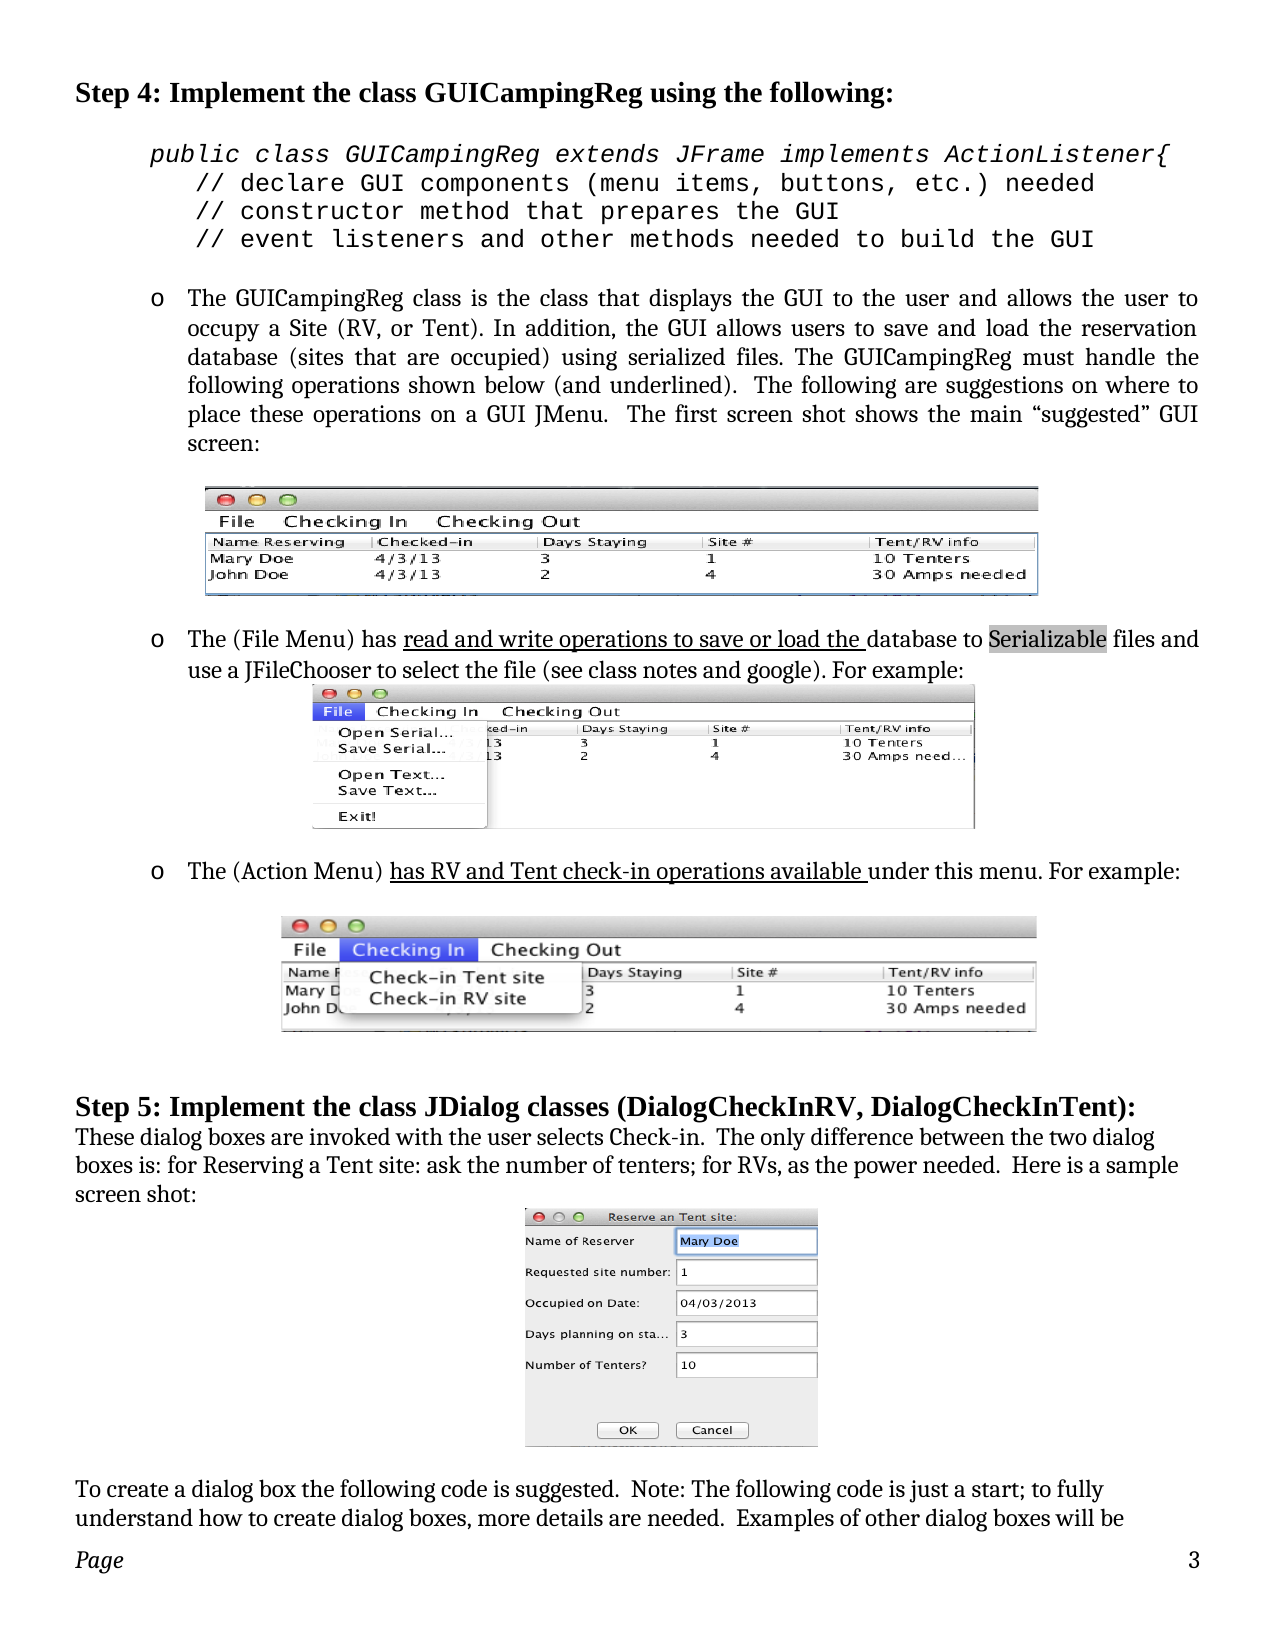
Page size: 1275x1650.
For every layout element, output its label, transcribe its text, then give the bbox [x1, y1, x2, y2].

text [75, 1475, 1200, 1532]
picture [525, 1208, 818, 1447]
list The GUICampingReg class is the class that displays the GUI to the user and allows the user to occupy a Site (RV, or Tent). In addition, the GUI allows users to save and load the reservation database (sites that are occupied) using serialized files. The GUICampingReg must handle the following operations shown below (and underlined). The following are suggestions on where to place these operations on a GUI JMenu. The first screen shot shows the main “suggested” GUI screen: [150, 284, 1200, 457]
text // constructor method that prepares the GUI [150, 199, 1200, 227]
text // event listeners and other methods needed to build the GUI [150, 227, 1200, 255]
picture [205, 486, 1039, 596]
picture [281, 916, 1037, 1032]
text These dialog boxes are invoked with the user selects Check-in. The only difference between the two dialog boxes is: for Reserving a Tent site: ask the number of tenters; for RVs, as the power needed. Here is a sample screen shot: [75, 1122, 1200, 1209]
text Step 5: Implement the class JDialog classes (DialogCheckInRV, DialogCheckInTent): [75, 1089, 1200, 1122]
text // declare GUI components (menu items, buttons, etc.) needed [150, 170, 1200, 199]
list The (Action Menu) has RV and Tent check-in operations available under this menu. For example: [150, 857, 1200, 887]
text Step 4: Implement the class GUICampingReg using the following: [75, 75, 1200, 108]
list The (File Menu) has read and write operations to save or load the database to Serializable files and use a JFileChooser to select the file (see class notes and google). For example: [150, 625, 1200, 684]
text public class GUICampingReg extends JFrame implements ActionListener{ [75, 142, 1200, 170]
picture [312, 684, 976, 829]
